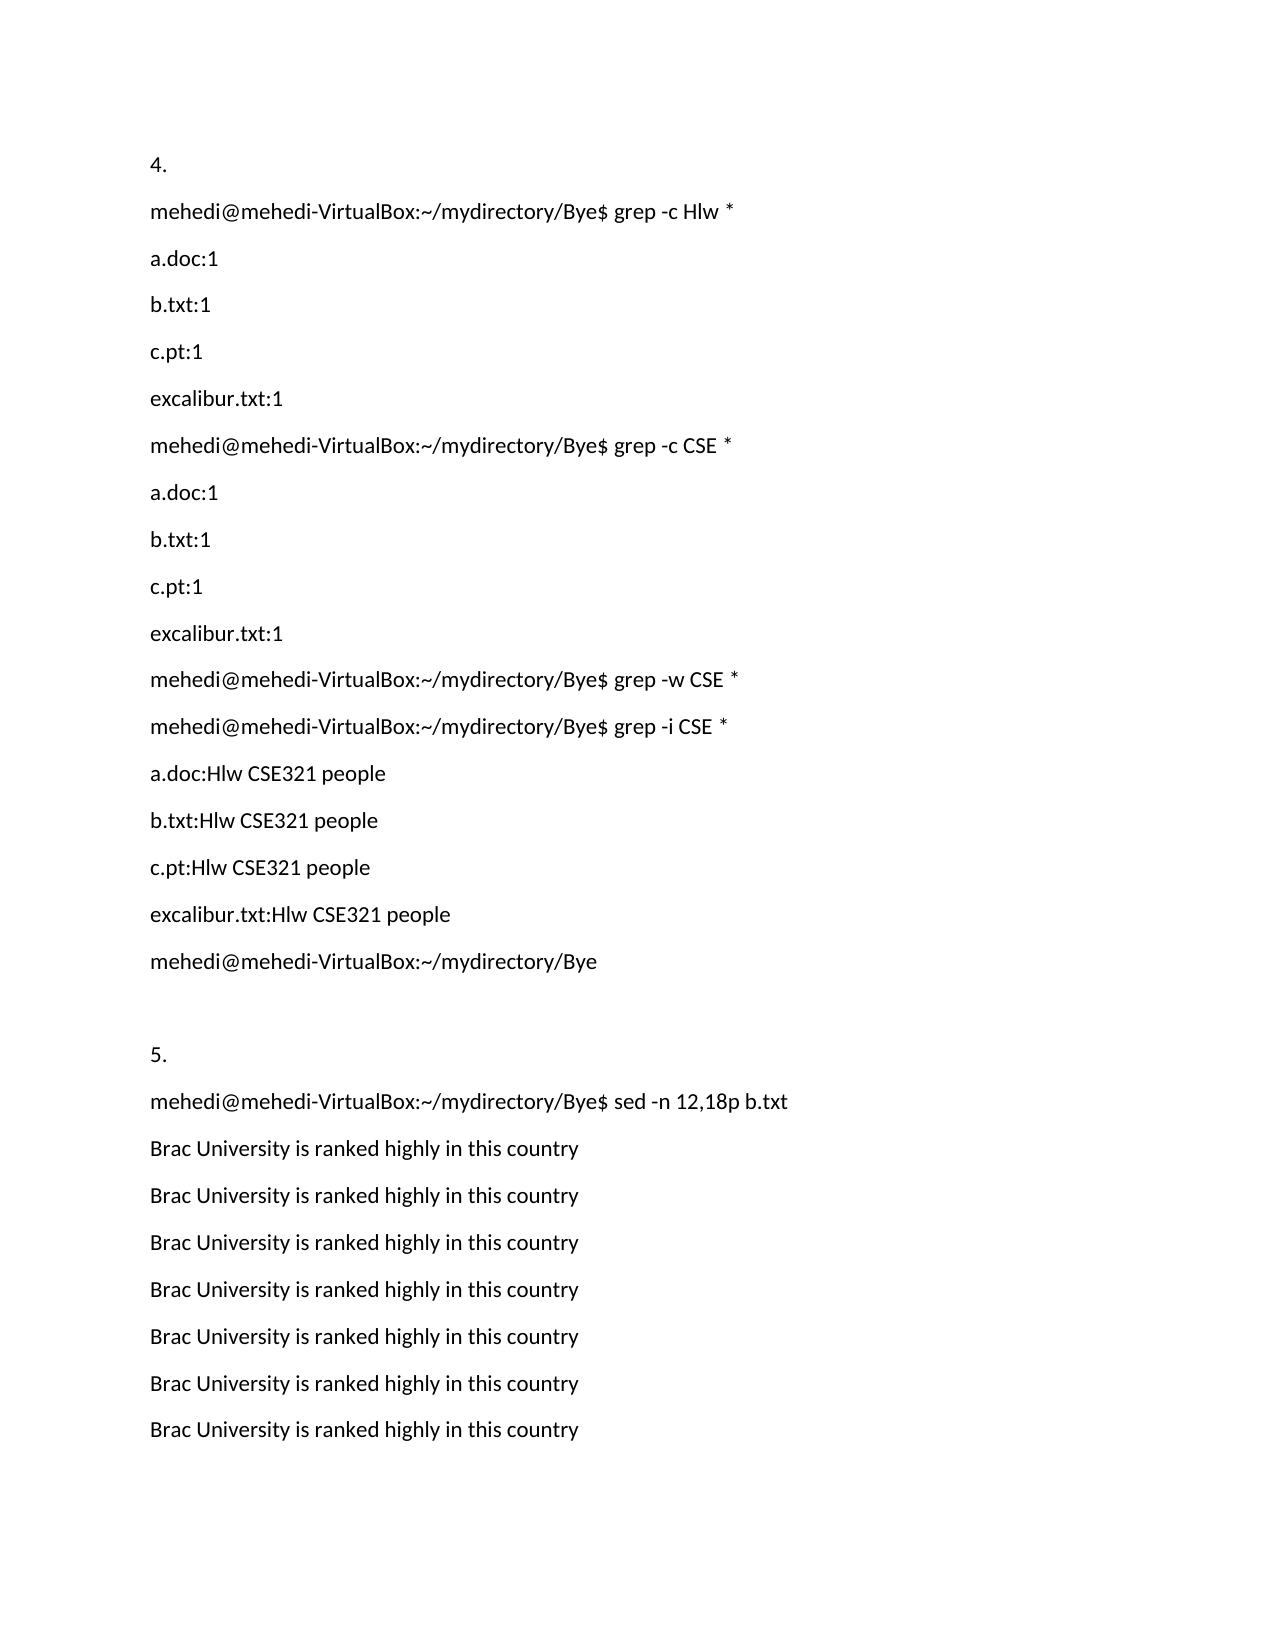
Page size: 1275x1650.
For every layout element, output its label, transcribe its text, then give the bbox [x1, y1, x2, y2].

text Brac University is ranked highly in this country [150, 1322, 1125, 1350]
text excalibur.txt:Hlw CSE321 people [150, 900, 1125, 928]
text b.txt:Hlw CSE321 people [150, 806, 1125, 834]
text b.txt:1 [150, 291, 1125, 319]
text mehedi@mehedi-VirtualBox:~/mydirectory/Bye$ grep -c Hlw * [150, 197, 1125, 225]
text mehedi@mehedi-VirtualBox:~/mydirectory/Bye$ grep -w CSE * [150, 666, 1125, 694]
text c.pt:Hlw CSE321 people [150, 853, 1125, 881]
text mehedi@mehedi-VirtualBox:~/mydirectory/Bye$ grep -i CSE * [150, 712, 1125, 741]
text excalibur.txt:1 [150, 619, 1125, 647]
text b.txt:1 [150, 525, 1125, 553]
text 4. [150, 150, 1125, 178]
text Brac University is ranked highly in this country [150, 1416, 1125, 1444]
text Brac University is ranked highly in this country [150, 1228, 1125, 1256]
text 5. [150, 1041, 1125, 1069]
text a.doc:1 [150, 478, 1125, 506]
text mehedi@mehedi-VirtualBox:~/mydirectory/Bye [150, 947, 1125, 975]
text Brac University is ranked highly in this country [150, 1181, 1125, 1209]
text Brac University is ranked highly in this country [150, 1369, 1125, 1397]
text a.doc:﻿Hlw CSE321 people [150, 759, 1125, 787]
text c.pt:1 [150, 337, 1125, 366]
text mehedi@mehedi-VirtualBox:~/mydirectory/Bye$ grep -c CSE * [150, 431, 1125, 459]
text a.doc:1 [150, 244, 1125, 272]
text excalibur.txt:1 [150, 384, 1125, 412]
text Brac University is ranked highly in this country [150, 1275, 1125, 1303]
text mehedi@mehedi-VirtualBox:~/mydirectory/Bye$ sed -n 12,18p b.txt [150, 1087, 1125, 1116]
text Brac University is ranked highly in this country [150, 1134, 1125, 1162]
text c.pt:1 [150, 572, 1125, 600]
